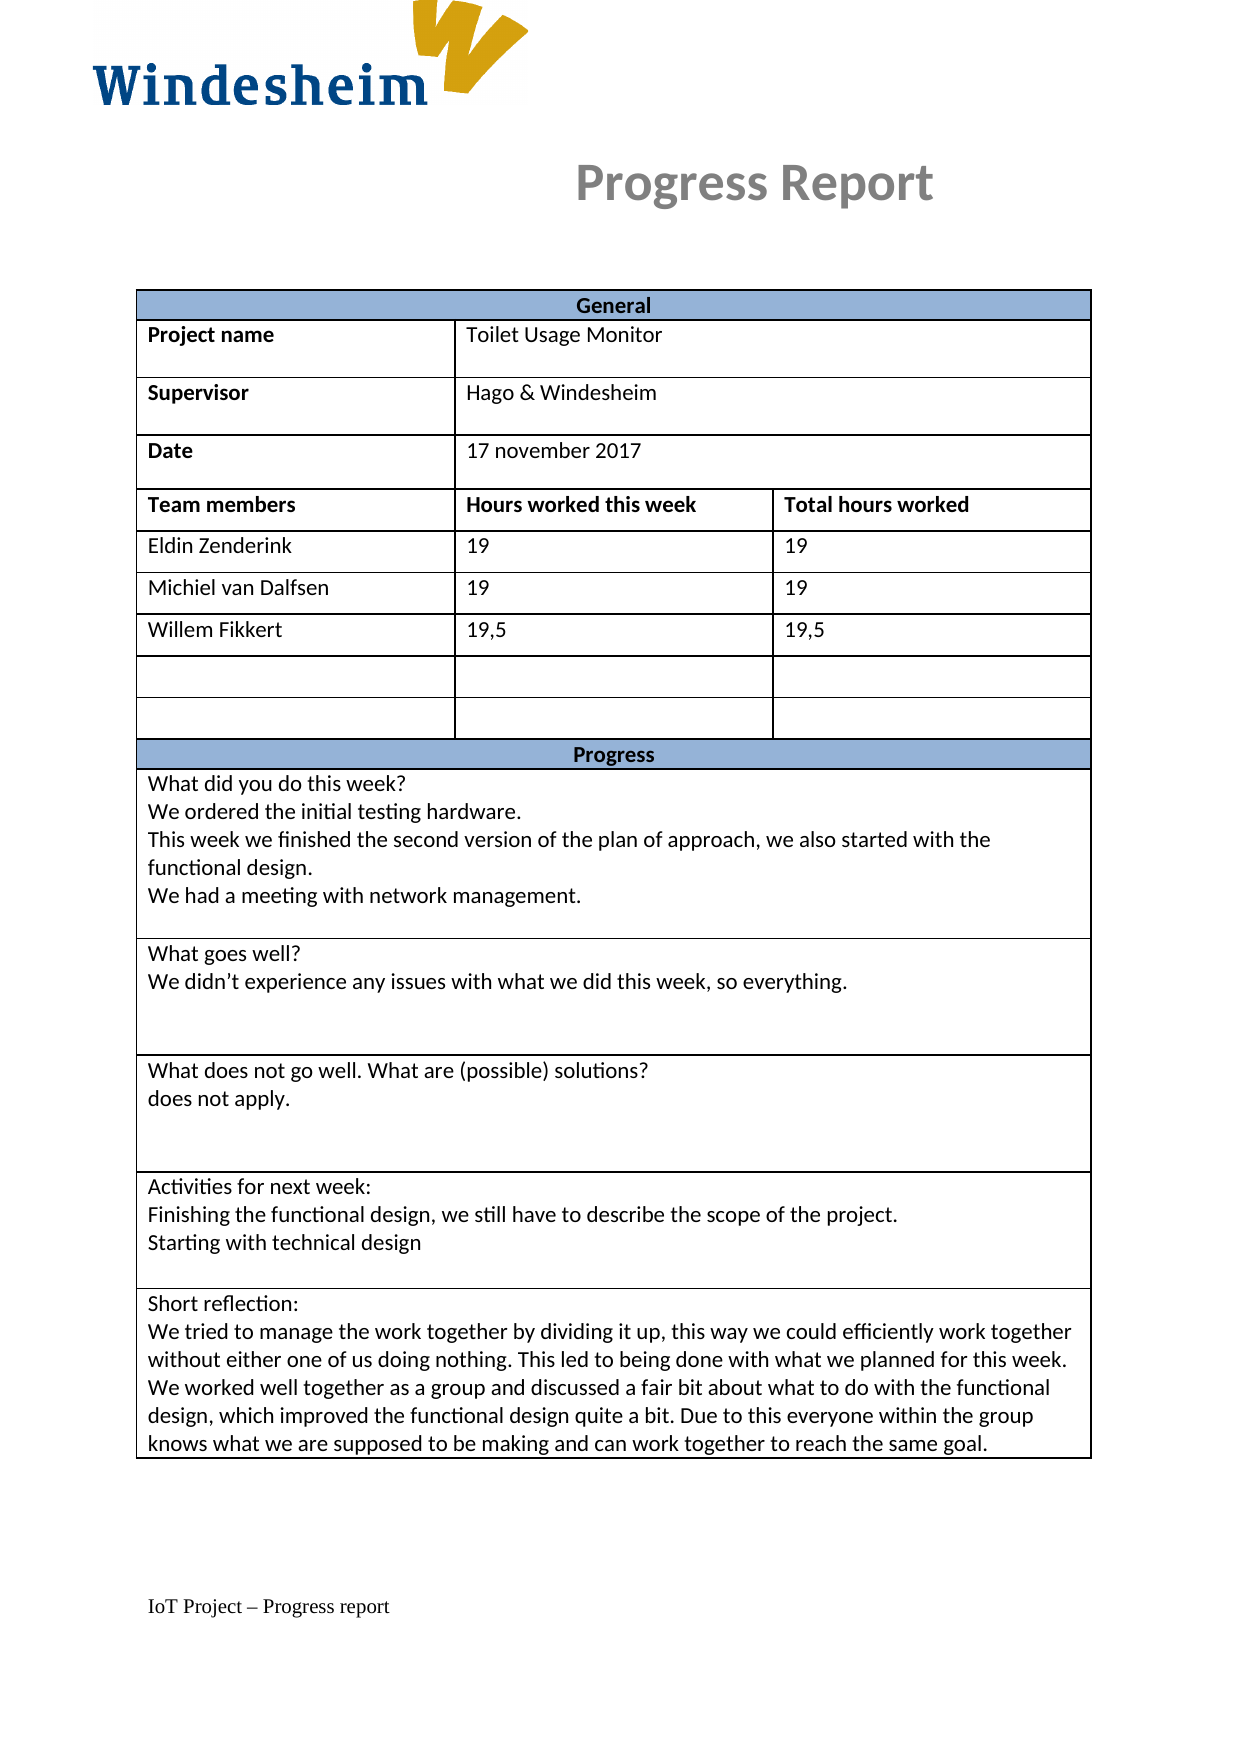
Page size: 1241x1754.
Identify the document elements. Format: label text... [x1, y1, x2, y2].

table_cell Toilet Usage Monitor [456, 321, 1090, 377]
table_cell Hago & Windesheim [456, 378, 1090, 434]
picture [92, 0, 529, 105]
table_cell Team members [137, 490, 454, 530]
table_cell [137, 657, 454, 697]
table_cell [774, 698, 1090, 738]
table_cell 19,5 [774, 615, 1090, 655]
table_cell [137, 698, 454, 738]
table_cell [456, 698, 772, 738]
table_cell Progress [137, 740, 1090, 768]
table_cell What goes well? We didn’t experience any issues with what we did this week, so everything. [137, 939, 1090, 1054]
table_cell Michiel van Dalfsen [137, 573, 454, 613]
table_cell Willem Fikkert [137, 615, 454, 655]
table_cell 19 [456, 573, 772, 613]
table_cell Hours worked this week [456, 490, 772, 530]
table_cell [774, 657, 1090, 697]
table_cell Activities for next week: Finishing the functional design, we still have to describe the scope of the project. Starting with technical design [137, 1173, 1090, 1288]
table_cell 19 [456, 532, 772, 572]
table_cell What did you do this week? We ordered the initial testing hardware. This week we finished the second version of the plan of approach, we also started with the functional design. We had a meeting with network management. [137, 770, 1090, 938]
table_cell Supervisor [137, 378, 454, 434]
table_cell Project name [137, 321, 454, 377]
table_cell Short reflection: We tried to manage the work together by dividing it up, this way we could efficiently work together without either one of us doing nothing. This led to being done with what we planned for this week. We worked well together as a group and discussed a fair bit about what to do with the functional design, which improved the functional design quite a bit. Due to this everyone within the group knows what we are supposed to be making and can work together to reach the same goal. [137, 1289, 1090, 1457]
table_cell [456, 657, 772, 697]
table_cell Total hours worked [774, 490, 1090, 530]
table_cell 17 november 2017 [456, 436, 1090, 488]
table_header General [137, 291, 1090, 319]
table_cell 19 [774, 573, 1090, 613]
table_cell 19,5 [456, 615, 772, 655]
table_cell Date [137, 436, 454, 488]
table_cell What does not go well. What are (possible) solutions? does not apply. [137, 1056, 1090, 1171]
table_cell 19 [774, 532, 1090, 572]
table_cell Eldin Zenderink [137, 532, 454, 572]
